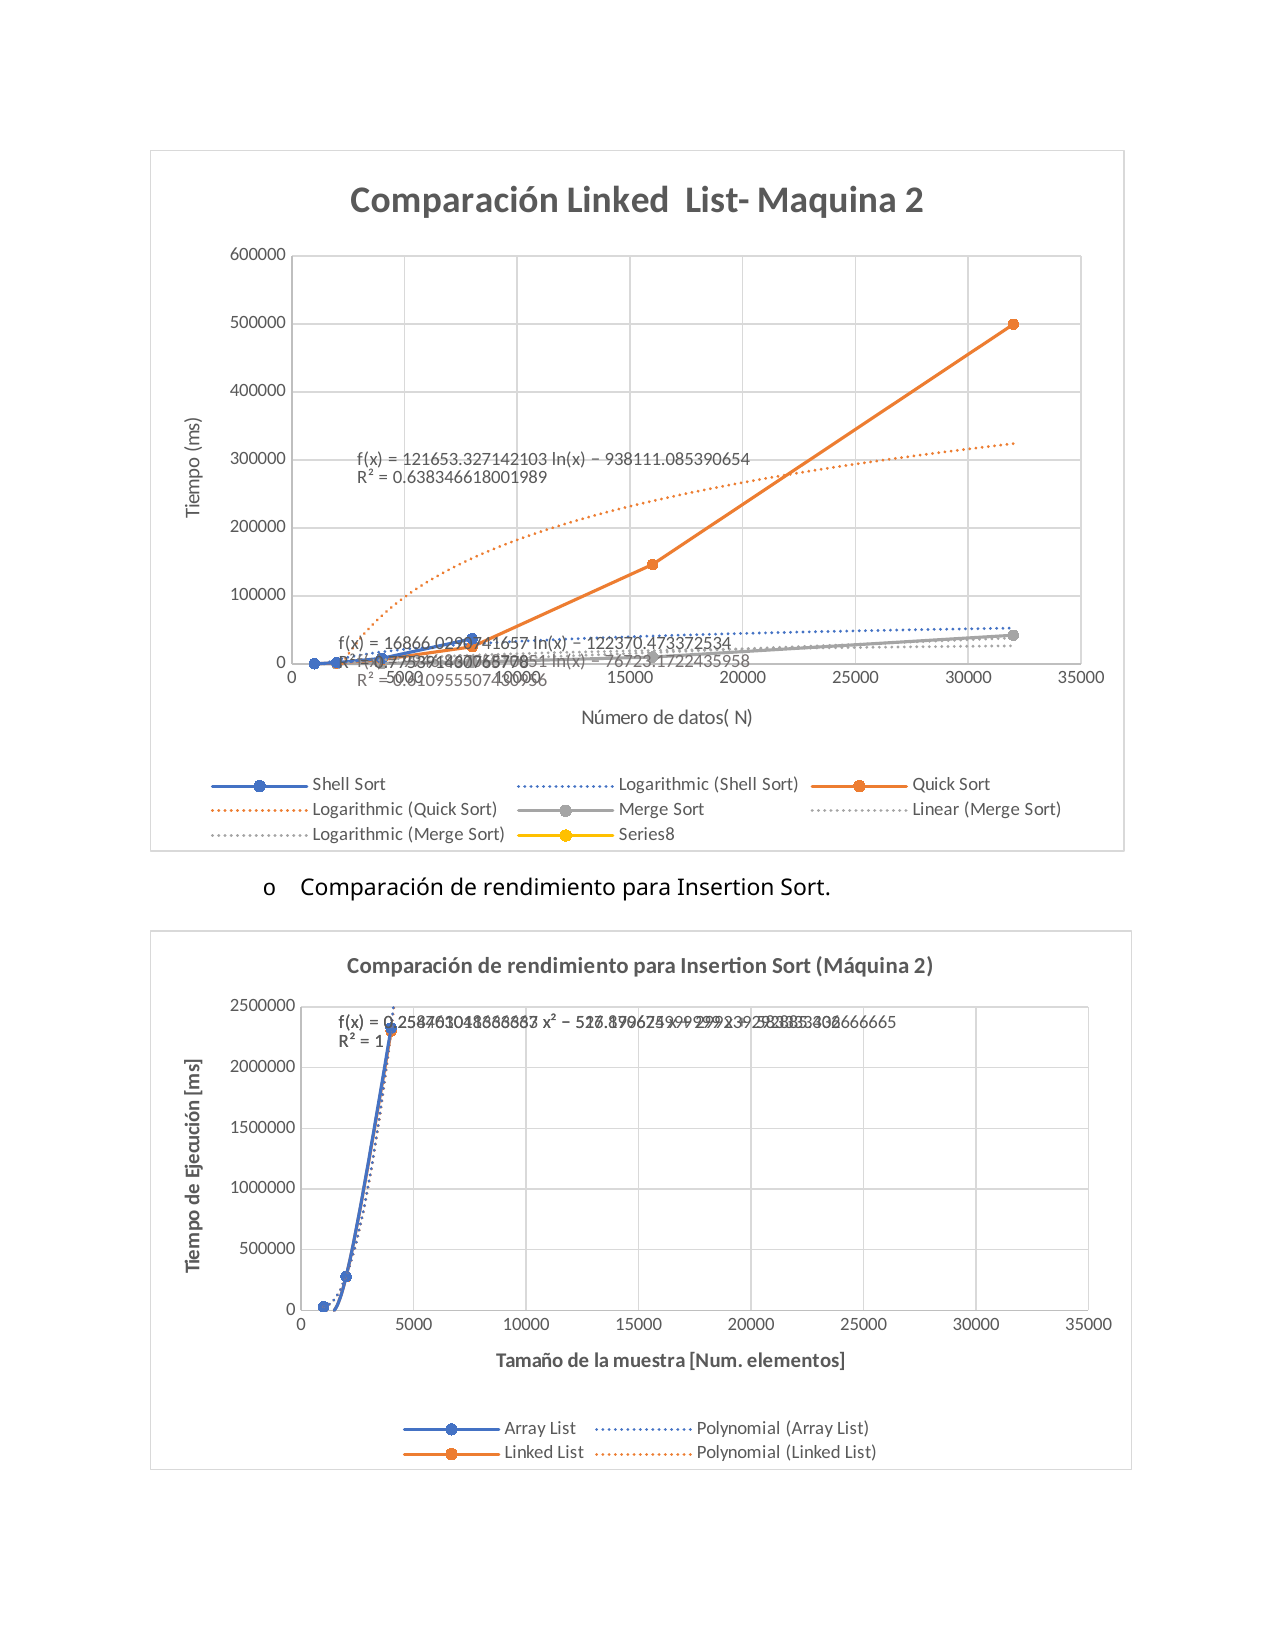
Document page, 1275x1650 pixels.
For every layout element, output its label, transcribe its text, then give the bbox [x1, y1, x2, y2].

list Comparación de rendimiento para Insertion Sort. [262, 871, 1125, 902]
